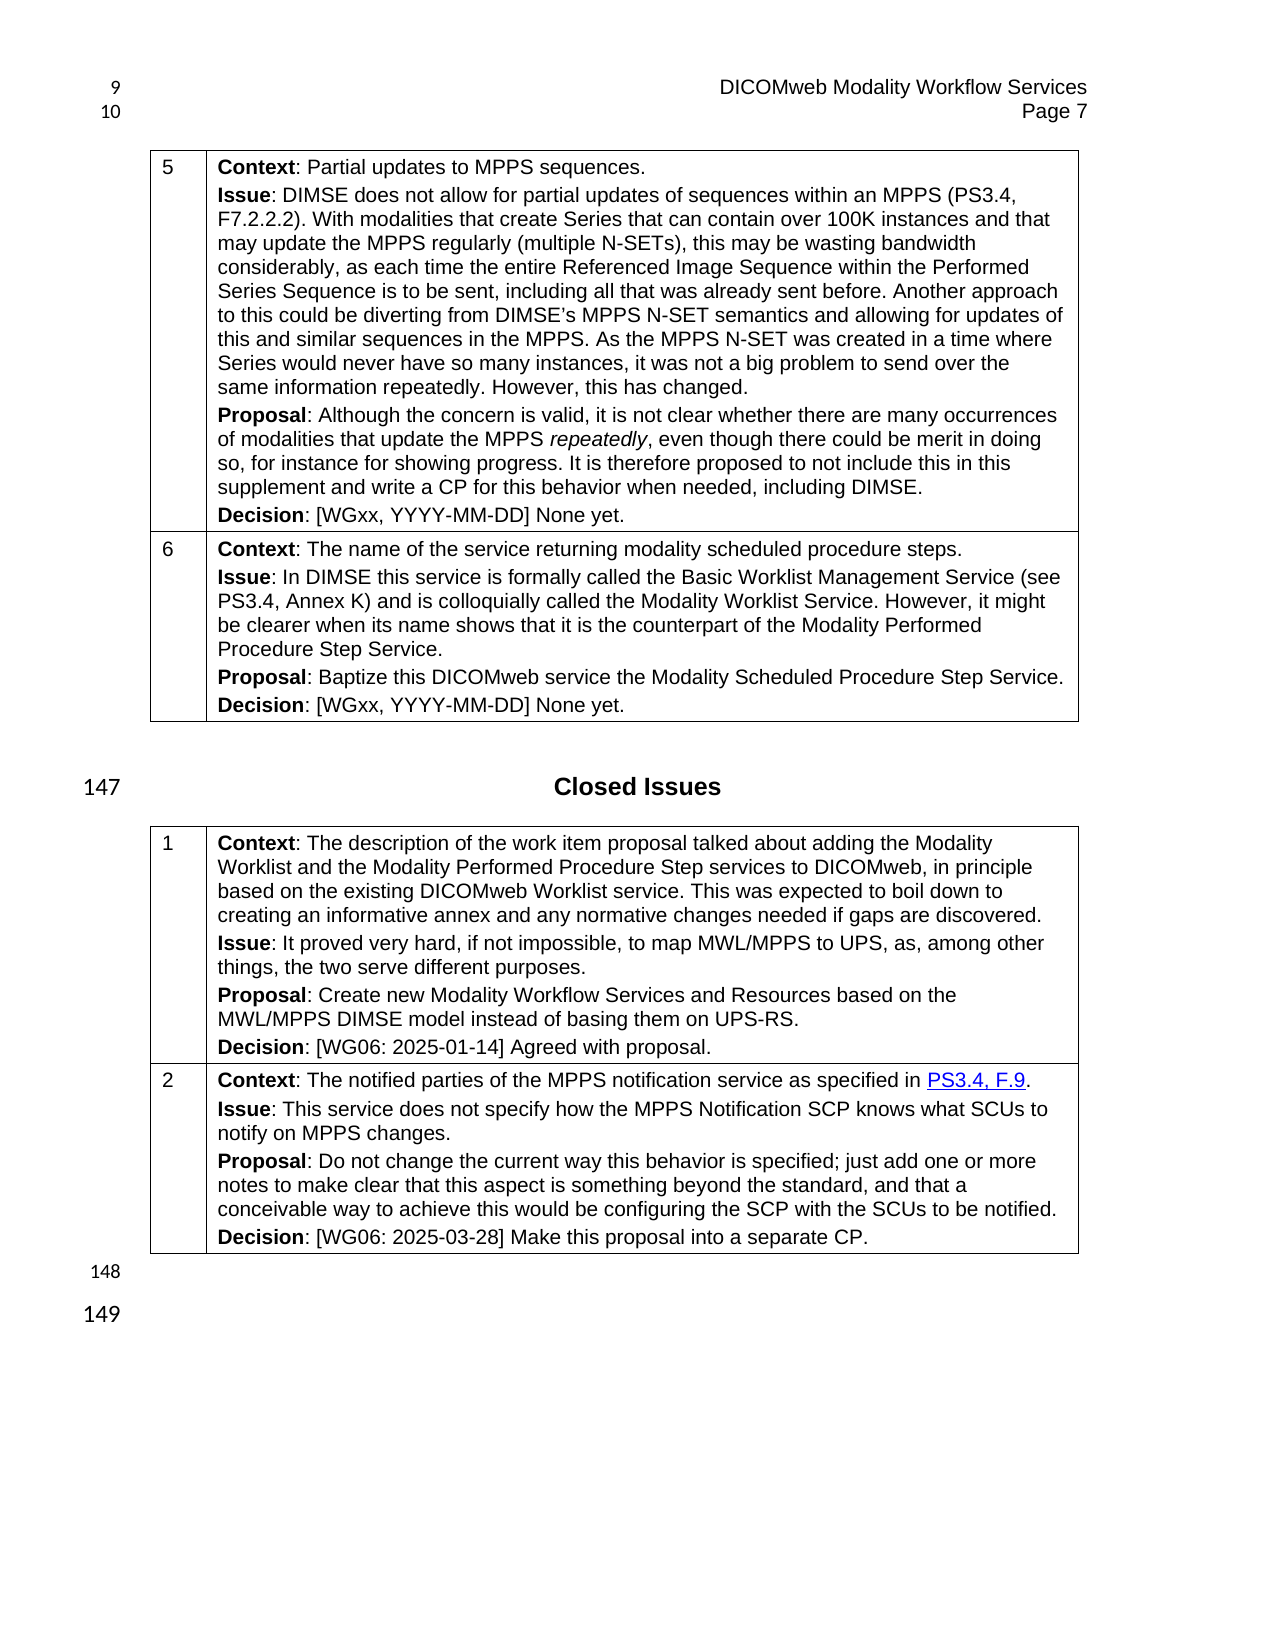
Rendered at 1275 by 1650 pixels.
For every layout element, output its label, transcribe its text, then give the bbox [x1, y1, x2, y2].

table_cell Context: The notified parties of the MPPS notification service as specified in PS3.4, F.9. Issue: This service does not specify how the MPPS Notification SCP knows what SCUs to notify on MPPS changes. Proposal: Do not change the current way this behavior is specified; just add one or more notes to make clear that this aspect is something beyond the standard, and that a conceivable way to achieve this would be configuring the SCP with the SCUs to be notified. Decision: [WG06: 2025-03-28] Make this proposal into a separate CP. [207, 1064, 1078, 1253]
table_cell Context: Partial updates to MPPS sequences. Issue: DIMSE does not allow for partial updates of sequences within an MPPS (PS3.4, F7.2.2.2). With modalities that create Series that can contain over 100K instances and that may update the MPPS regularly (multiple N-SETs), this may be wasting bandwidth considerably, as each time the entire Referenced Image Sequence within the Performed Series Sequence is to be sent, including all that was already sent before. Another approach to this could be diverting from DIMSE’s MPPS N-SET semantics and allowing for updates of this and similar sequences in the MPPS. As the MPPS N-SET was created in a time where Series would never have so many instances, it was not a big problem to send over the same information repeatedly. However, this has changed. Proposal: Although the concern is valid, it is not clear whether there are many occurrences of modalities that update the MPPS repeatedly, even though there could be merit in doing so, for instance for showing progress. It is therefore proposed to not include this in this supplement and write a CP for this behavior when needed, including DIMSE. Decision: [WGxx, YYYY-MM-DD] None yet. [207, 151, 1078, 531]
table_cell 5 [151, 151, 206, 531]
table_header Context: The description of the work item proposal talked about adding the Modality Worklist and the Modality Performed Procedure Step services to DICOMweb, in principle based on the existing DICOMweb Worklist service. This was expected to boil down to creating an informative annex and any normative changes needed if gaps are discovered. Issue: It proved very hard, if not impossible, to map MWL/MPPS to UPS, as, among other things, the two serve different purposes. Proposal: Create new Modality Workflow Services and Resources based on the MWL/MPPS DIMSE model instead of basing them on UPS-RS. Decision: [WG06: 2025-01-14] Agreed with proposal. [207, 827, 1078, 1063]
subtitle Closed Issues [150, 772, 1125, 801]
table_cell Context: The name of the service returning modality scheduled procedure steps. Issue: In DIMSE this service is formally called the Basic Worklist Management Service (see PS3.4, Annex K) and is colloquially called the Modality Worklist Service. However, it might be clearer when its name shows that it is the counterpart of the Modality Performed Procedure Step Service. Proposal: Baptize this DICOMweb service the Modality Scheduled Procedure Step Service. Decision: [WGxx, YYYY-MM-DD] None yet. [207, 532, 1078, 721]
table_cell 6 [151, 532, 206, 721]
table_header 1 [151, 827, 206, 1063]
table_cell 2 [151, 1064, 206, 1253]
